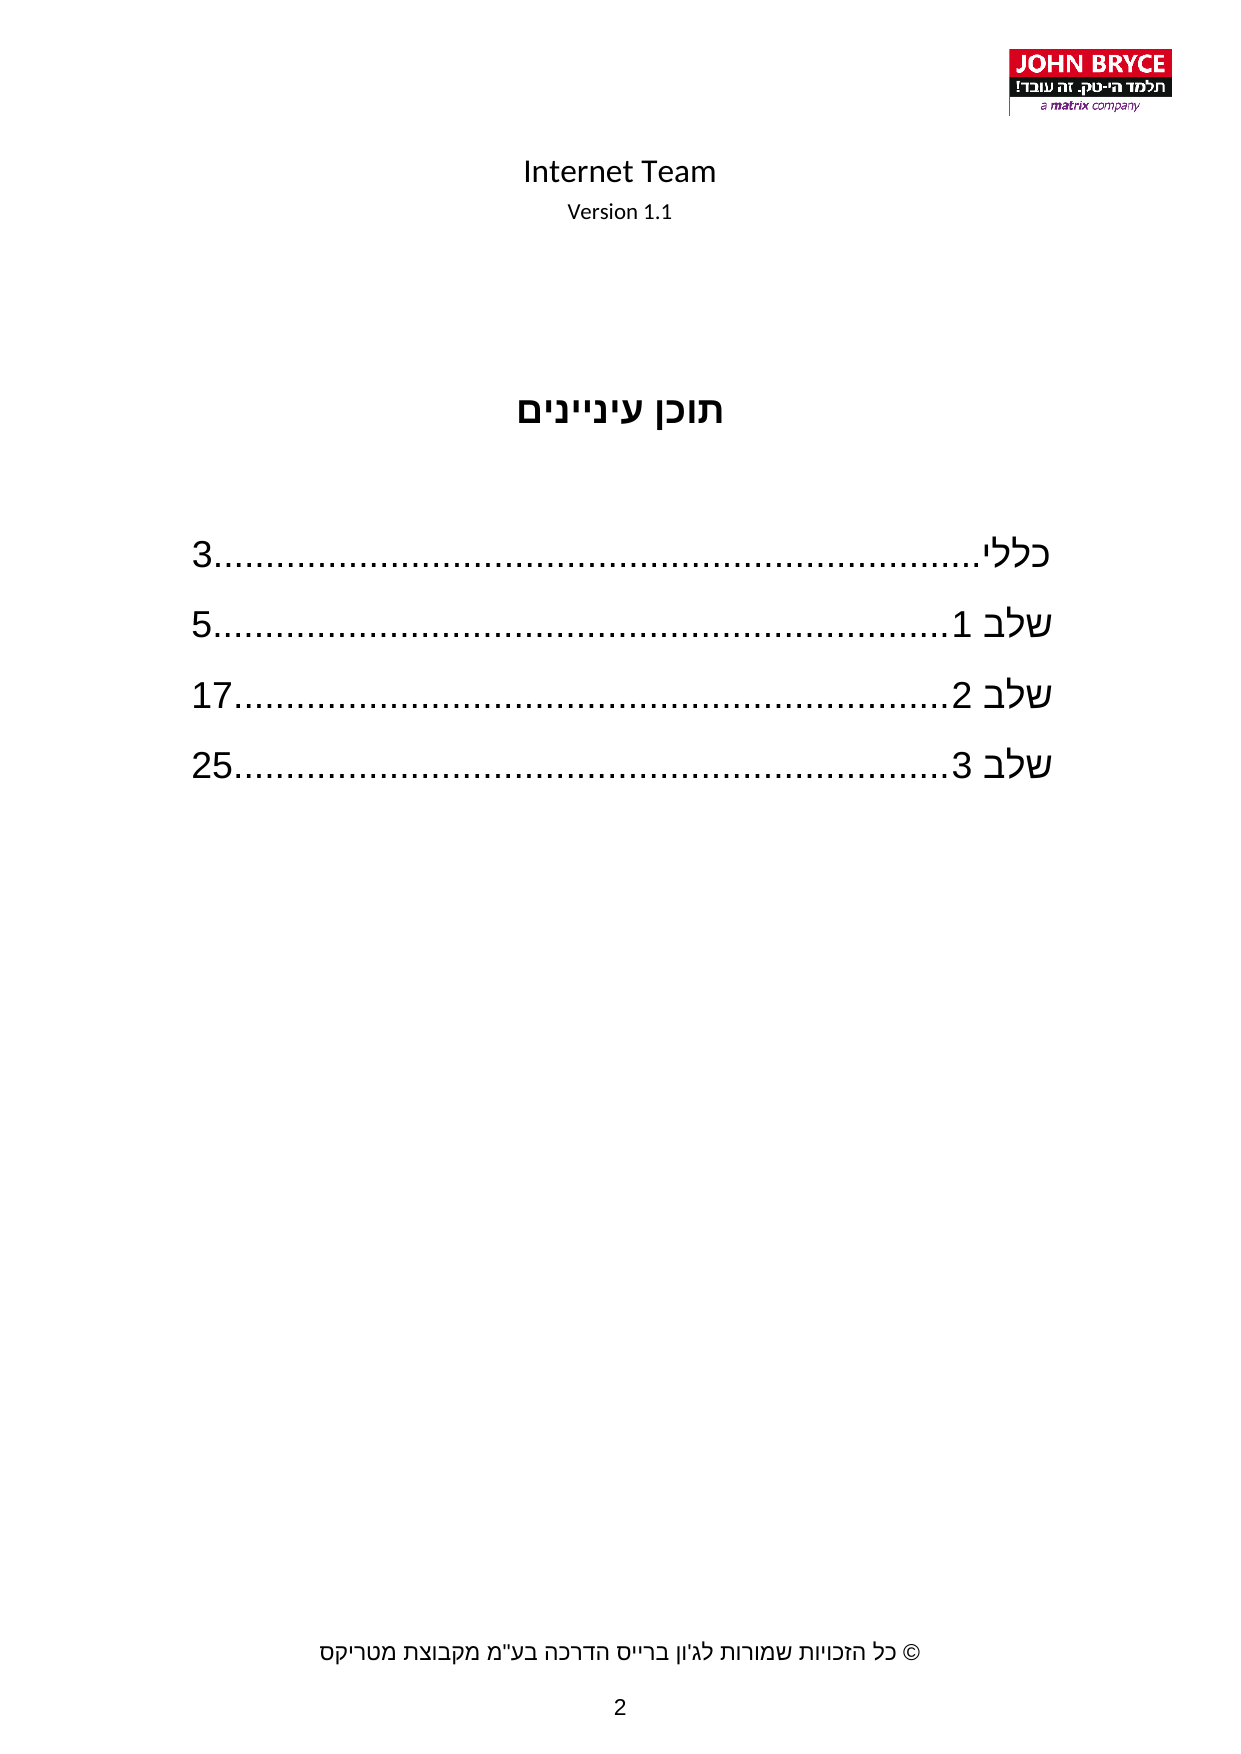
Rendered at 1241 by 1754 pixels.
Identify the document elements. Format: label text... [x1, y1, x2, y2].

text Version 1.1 [187, 197, 1053, 225]
text תוכן עיניינים [187, 388, 1053, 431]
text שלב 3.....................................................................25 [187, 743, 1053, 786]
text שלב 2.....................................................................17 [187, 673, 1053, 716]
text כללי..........................................................................3 [187, 532, 1053, 575]
picture [1006, 45, 1175, 119]
text Internet Team [187, 150, 1053, 191]
text שלב 1.......................................................................5 [187, 602, 1053, 646]
